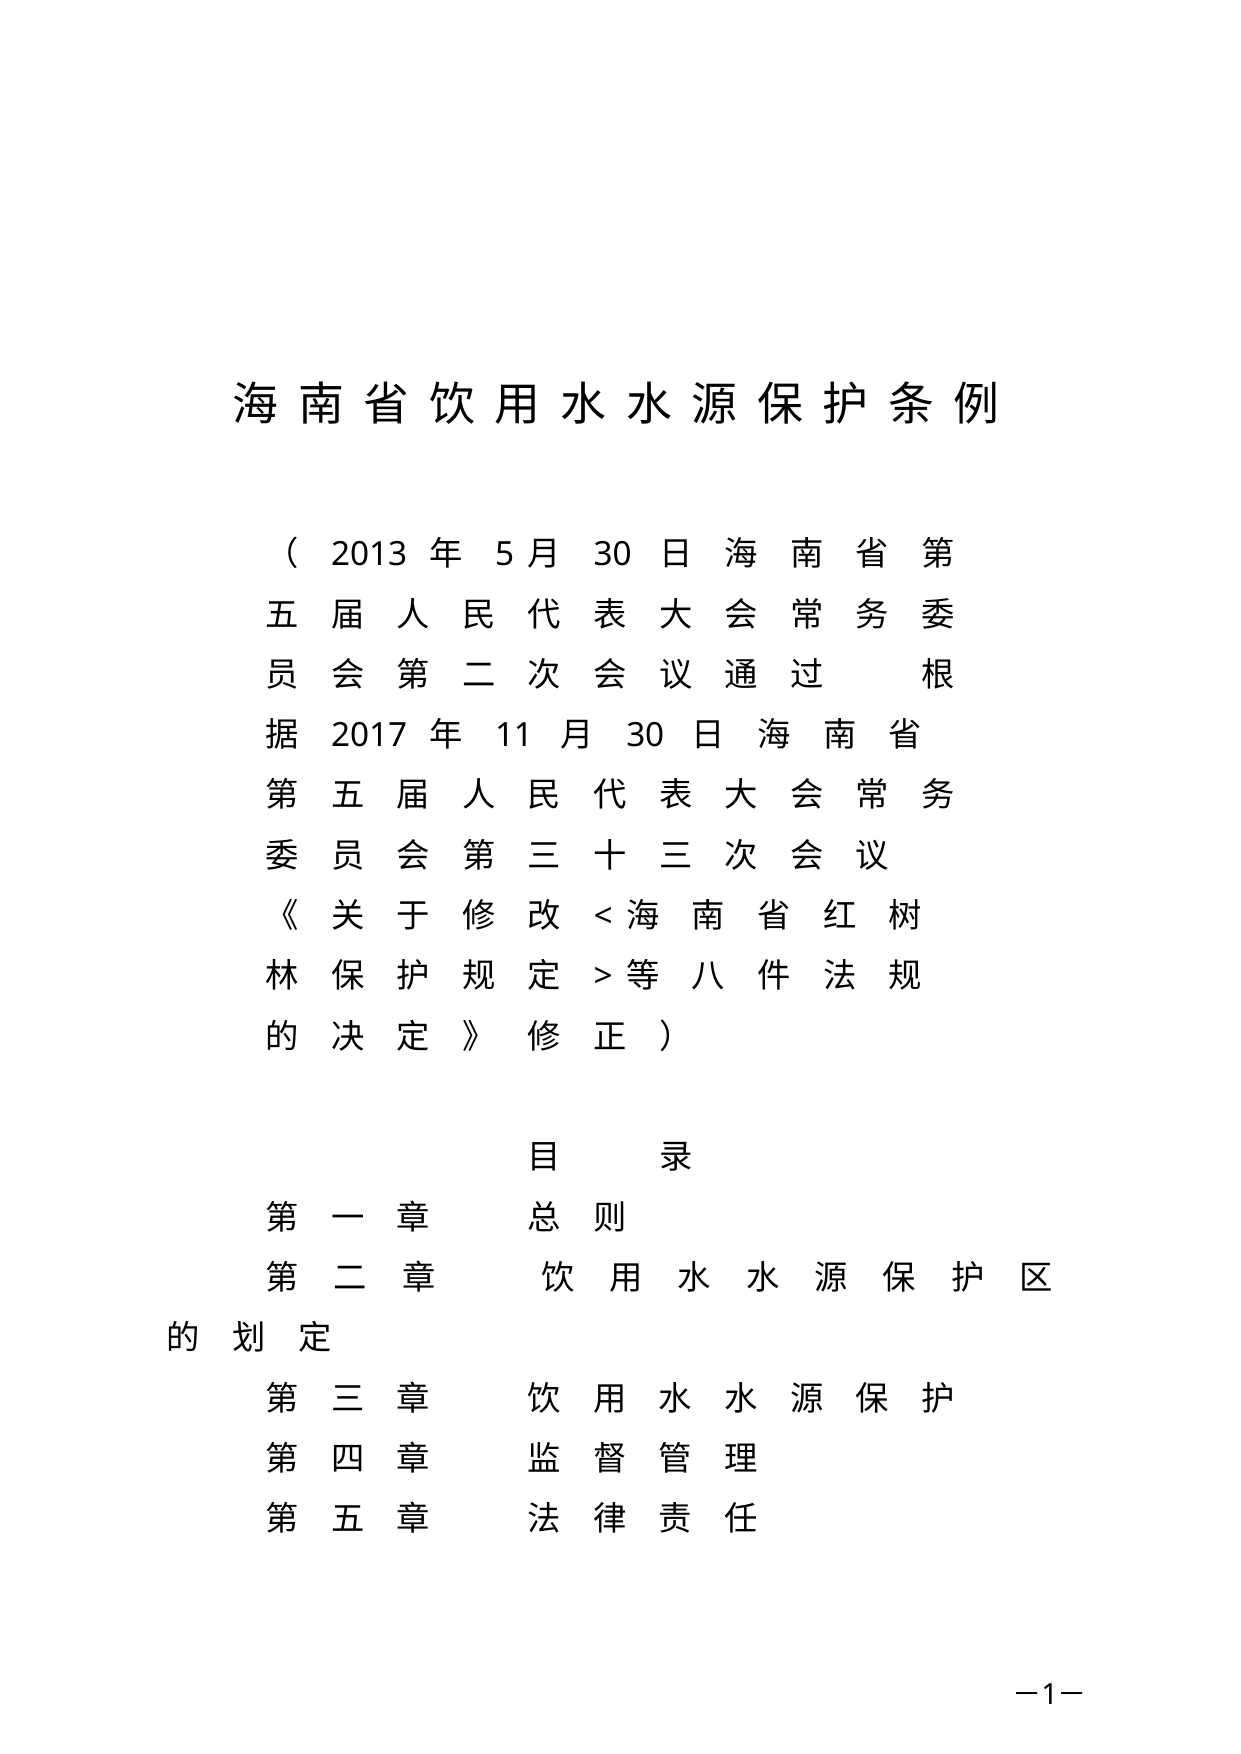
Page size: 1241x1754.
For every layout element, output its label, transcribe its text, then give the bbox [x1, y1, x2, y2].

text 第五章 法律责任 [167, 1486, 1085, 1546]
text （2013年5月30日海南省第五届人民代表大会常务委员会第二次会议通过 根据2017年11月30日海南省第五届人民代表大会常务委员会第三十三次会议《关于修改<海南省红树林保护规定>等八件法规的决定》修正） [232, 521, 1019, 1064]
text 第三章 饮用水水源保护 [167, 1365, 1085, 1426]
text 目 录 [167, 1124, 1085, 1184]
text 第四章 监督管理 [167, 1426, 1085, 1486]
text 第二章 饮用水水源保护区的划定 [167, 1245, 1085, 1365]
text 海南省饮用水水源保护条例 [167, 340, 1085, 461]
text 第一章 总则 [167, 1184, 1085, 1245]
